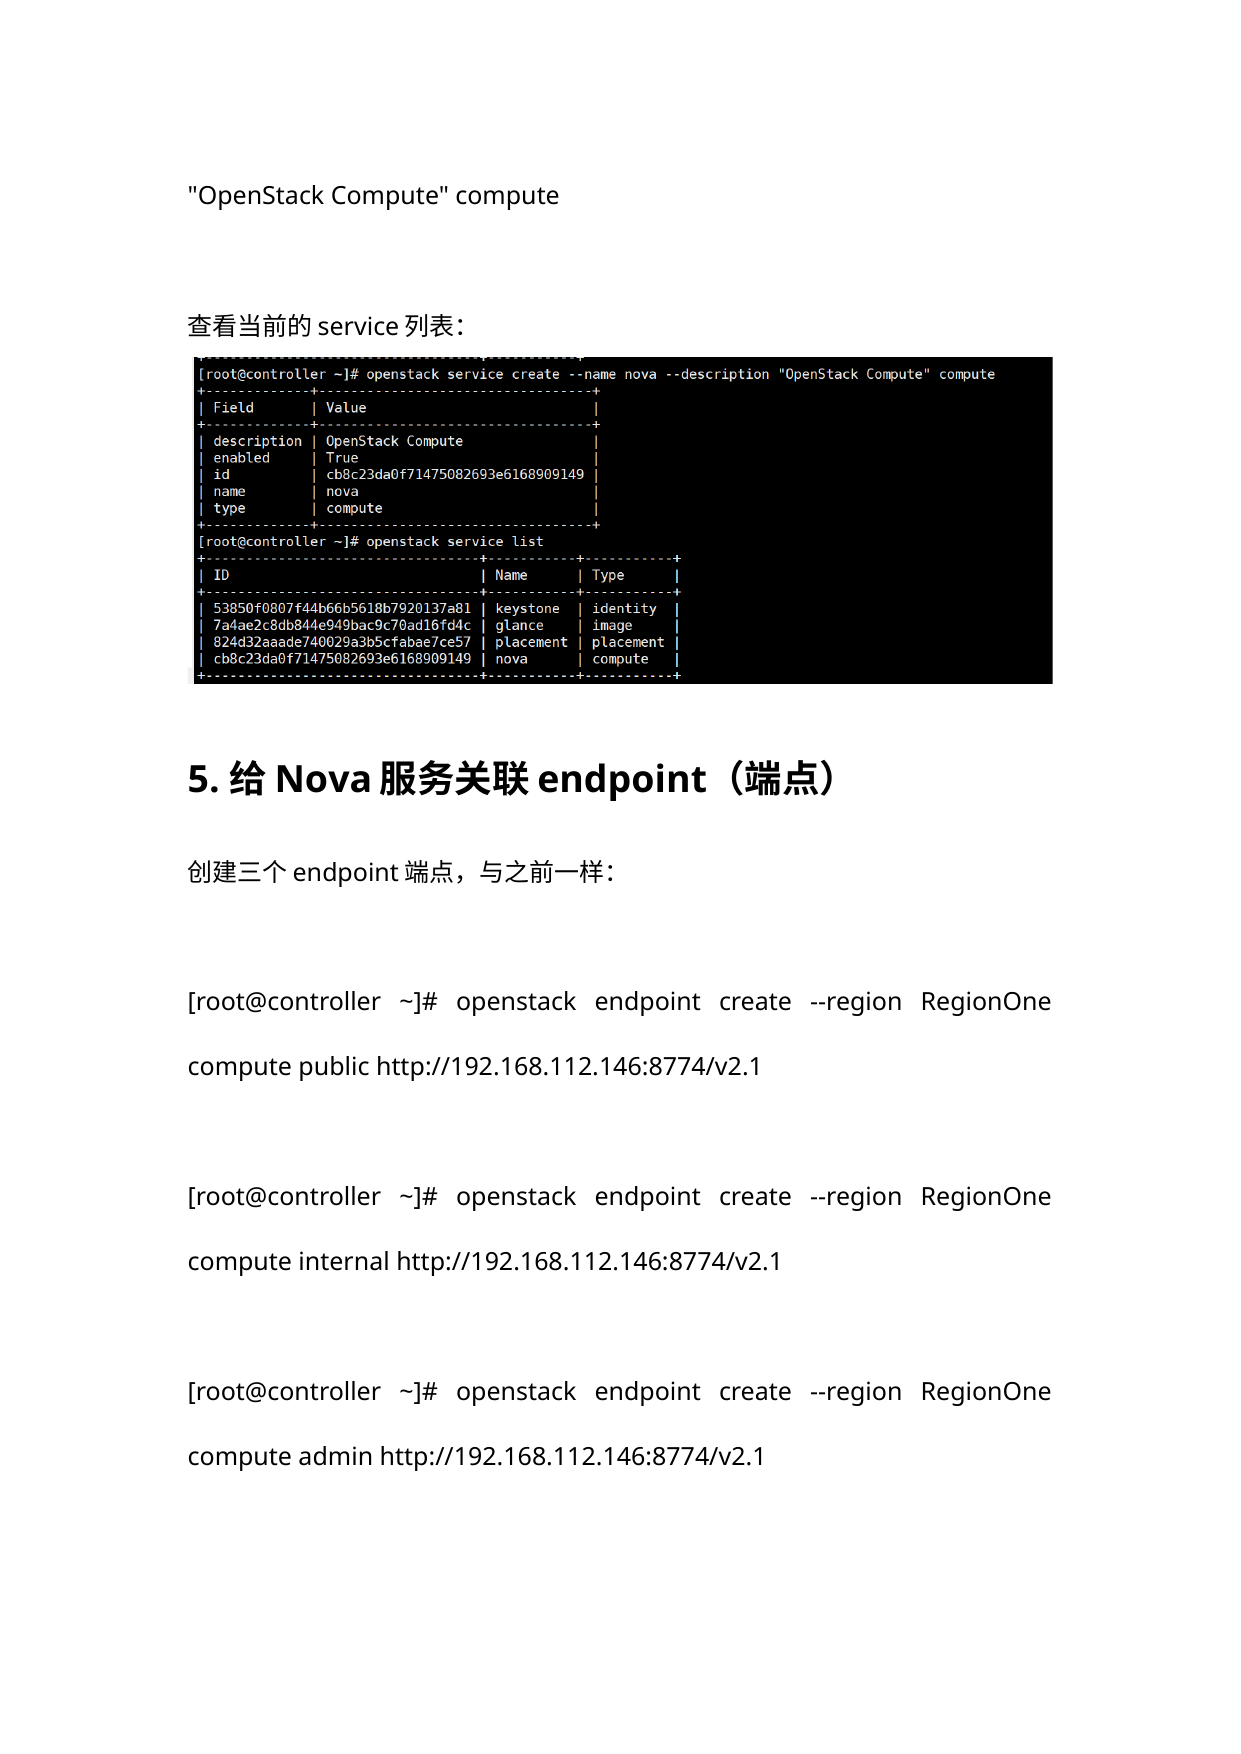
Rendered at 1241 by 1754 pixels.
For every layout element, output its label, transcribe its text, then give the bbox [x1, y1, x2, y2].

text [root@controller ~]# openstack endpoint create --region RegionOne compute internal http://192.168.112.146:8774/v2.1 [187, 1163, 1053, 1293]
text [root@controller ~]# openstack endpoint create --region RegionOne compute public http://192.168.112.146:8774/v2.1 [187, 968, 1053, 1098]
text [root@controller ~]# openstack endpoint create --region RegionOne compute admin http://192.168.112.146:8774/v2.1 [187, 1358, 1053, 1488]
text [187, 162, 1053, 227]
text 查看当前的service列表： [187, 292, 1053, 357]
text 创建三个endpoint端点，与之前一样： [187, 838, 1053, 903]
subtitle 5. 给Nova服务关联endpoint（端点） [187, 744, 1053, 809]
picture [187, 357, 1053, 684]
